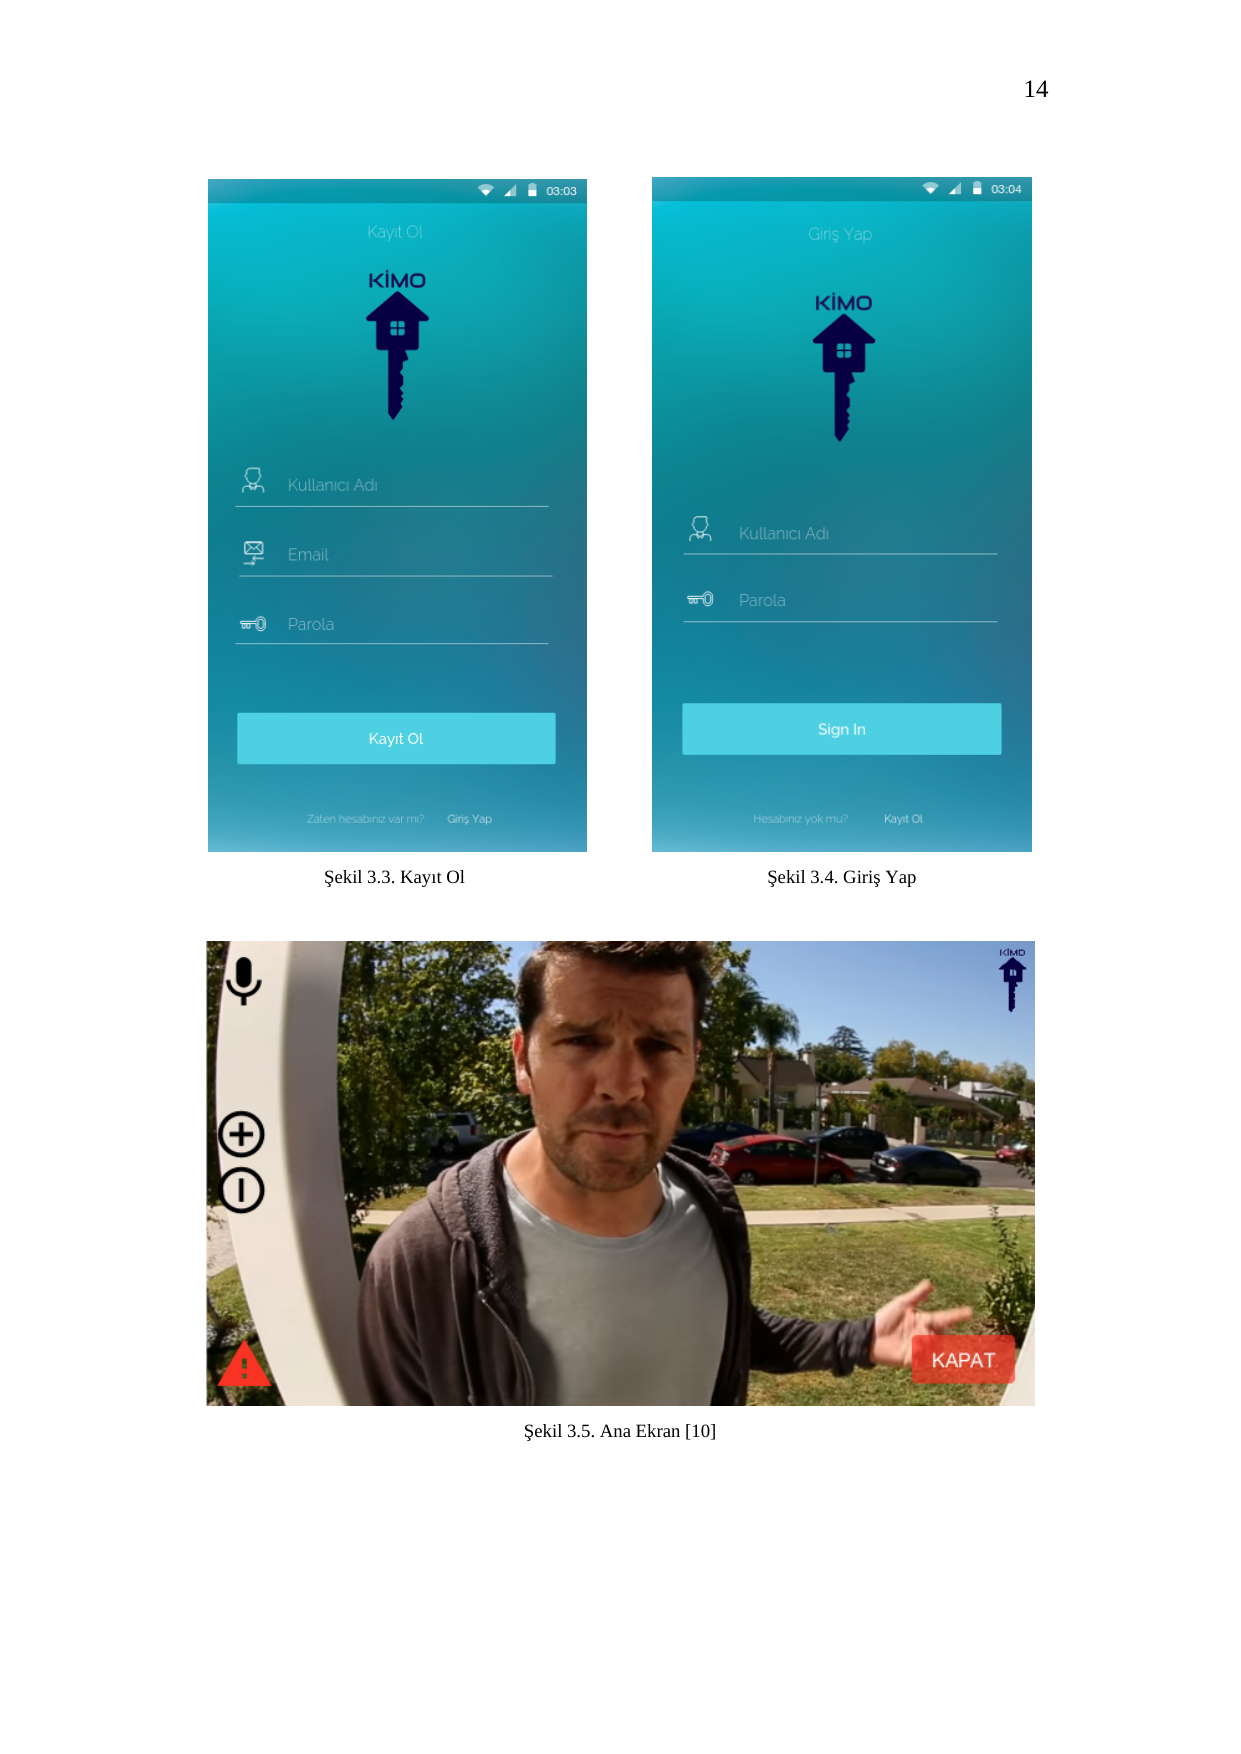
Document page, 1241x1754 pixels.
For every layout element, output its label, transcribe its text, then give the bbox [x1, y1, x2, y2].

picture [206, 941, 1035, 1406]
text Şekil 3.5. Ana Ekran [10] [192, 1420, 1048, 1442]
picture [208, 179, 587, 852]
text Şekil 3.3. Kayıt Ol Şekil 3.4. Giriş Yap [192, 866, 1048, 888]
picture [652, 177, 1032, 852]
